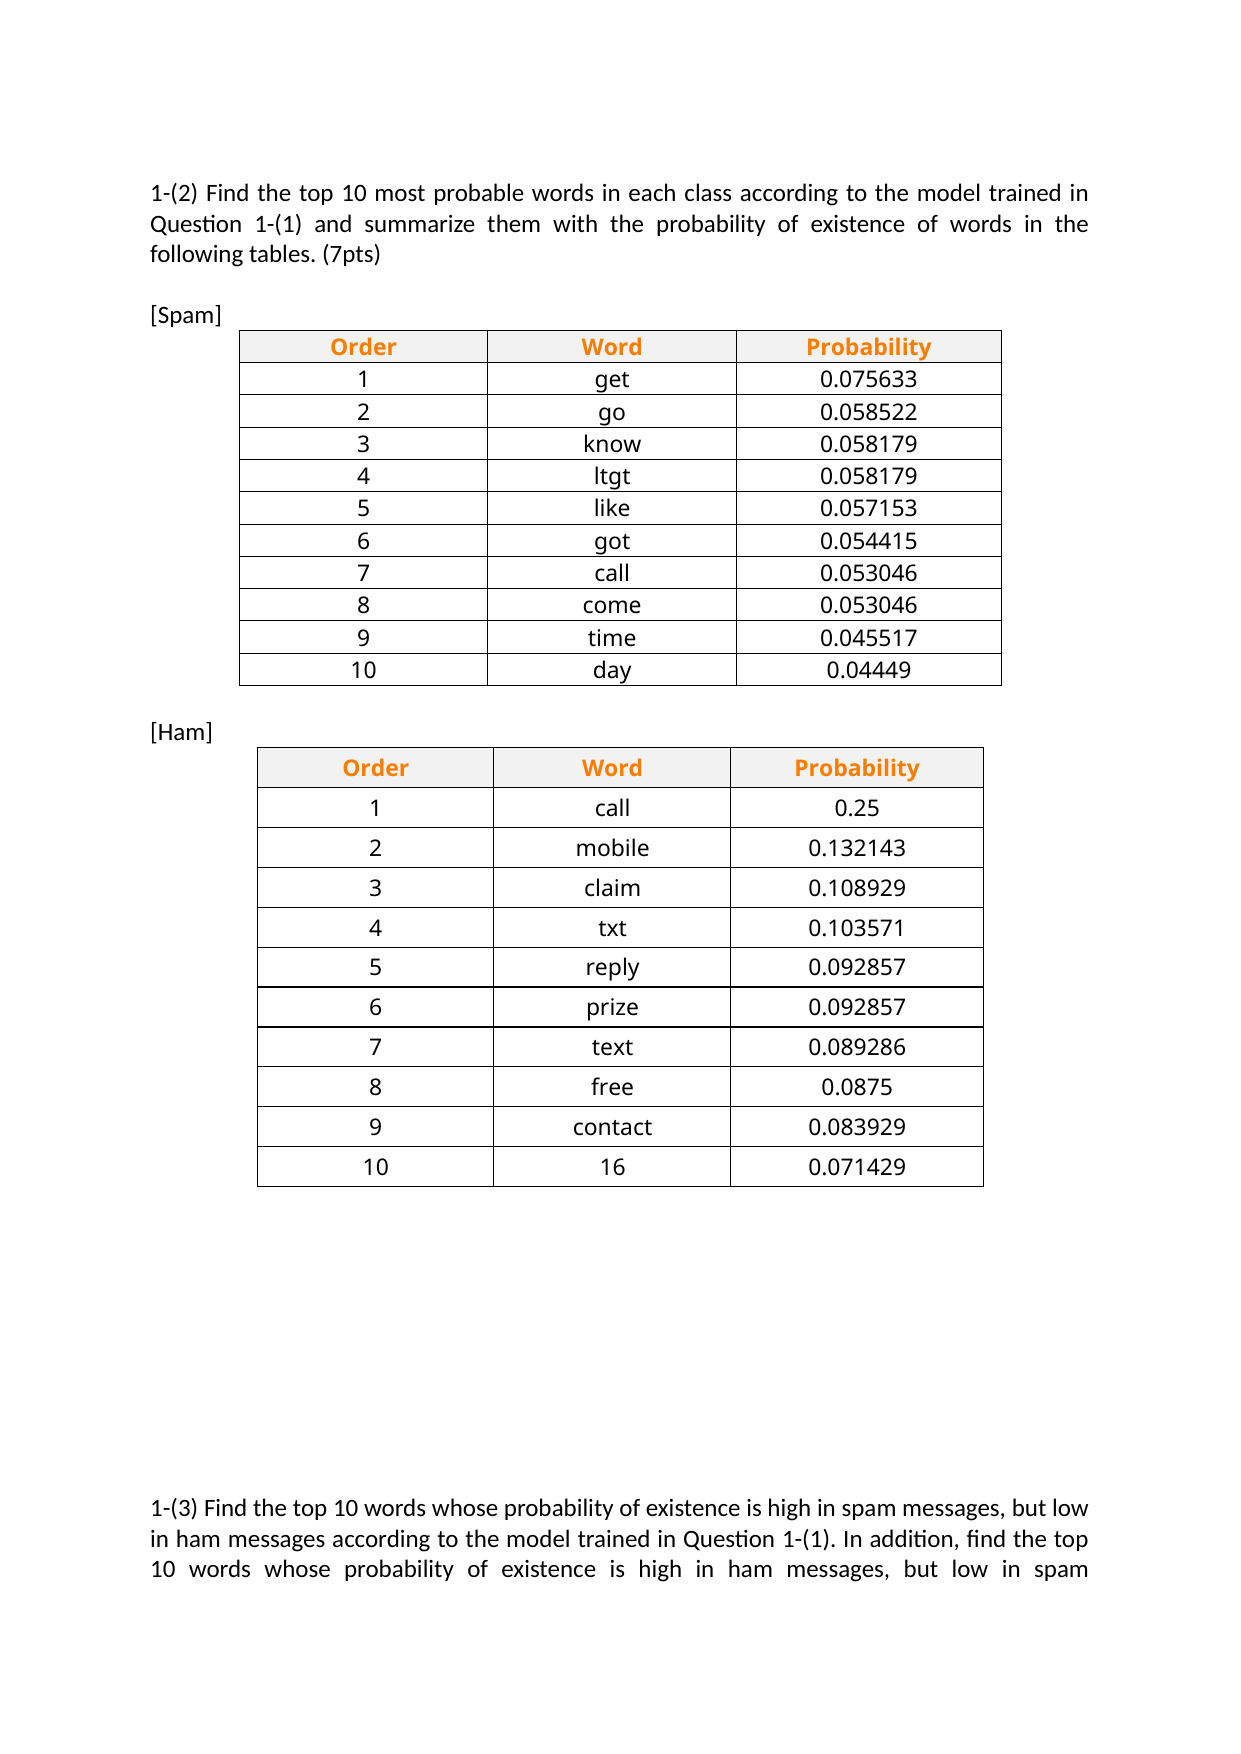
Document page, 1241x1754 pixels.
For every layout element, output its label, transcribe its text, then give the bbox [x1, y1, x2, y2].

table_cell 0.092857 [731, 988, 983, 1026]
table_cell 7 [240, 557, 487, 588]
table_cell 0.058179 [737, 460, 1001, 491]
table_cell 6 [258, 988, 493, 1026]
table_cell get [488, 363, 736, 394]
table_cell 8 [240, 589, 487, 620]
table_cell claim [494, 868, 730, 907]
table_cell 8 [258, 1067, 493, 1106]
table_cell 10 [258, 1147, 493, 1186]
table_cell like [488, 492, 736, 523]
text 1-(2) Find the top 10 most probable words in each class according to the model trained in Question 1-(1) and summarize them with the probability of existence of words in the following tables. (7pts) [150, 177, 1090, 269]
table_cell mobile [494, 828, 730, 867]
table_cell 0.053046 [737, 589, 1001, 620]
table_cell 0.04449 [737, 654, 1001, 685]
table_cell 2 [258, 828, 493, 867]
table_cell 3 [240, 428, 487, 459]
table_cell 0.075633 [737, 363, 1001, 394]
table_header Word [494, 748, 730, 787]
table_cell contact [494, 1107, 730, 1146]
table_header Probability [731, 748, 983, 787]
table_cell 4 [258, 908, 493, 947]
table_cell call [494, 788, 730, 827]
table_cell 0.108929 [731, 868, 983, 907]
table_cell 9 [240, 621, 487, 653]
table_cell 16 [494, 1147, 730, 1186]
text [Ham] [150, 717, 1090, 747]
table_cell 0.132143 [731, 828, 983, 867]
table_cell 5 [240, 492, 487, 523]
table_cell 0.25 [731, 788, 983, 827]
table_cell 0.053046 [737, 557, 1001, 588]
table_header Probability [737, 331, 1001, 362]
table_cell prize [494, 988, 730, 1026]
table_cell 1 [258, 788, 493, 827]
text [Spam] [150, 299, 1090, 330]
table_cell 0.054415 [737, 525, 1001, 556]
table_cell free [494, 1067, 730, 1106]
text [150, 1492, 1090, 1584]
table_header Order [258, 748, 493, 787]
table_cell 9 [258, 1107, 493, 1146]
table_cell go [488, 395, 736, 427]
table_cell 3 [258, 868, 493, 907]
table_cell got [488, 525, 736, 556]
table_cell 0.083929 [731, 1107, 983, 1146]
table_cell 0.071429 [731, 1147, 983, 1186]
table_cell come [488, 589, 736, 620]
table_cell ltgt [488, 460, 736, 491]
table_cell 5 [258, 948, 493, 986]
table_cell 0.058522 [737, 395, 1001, 427]
table_cell 0.103571 [731, 908, 983, 947]
table_cell txt [494, 908, 730, 947]
table_cell 0.057153 [737, 492, 1001, 523]
table_cell know [488, 428, 736, 459]
table_header Word [488, 331, 736, 362]
table_cell 10 [240, 654, 487, 685]
table_header Order [240, 331, 487, 362]
table_cell 7 [258, 1028, 493, 1066]
table_cell call [488, 557, 736, 588]
table_cell text [494, 1028, 730, 1066]
table_cell 0.045517 [737, 621, 1001, 653]
table_cell 6 [240, 525, 487, 556]
table_cell 0.0875 [731, 1067, 983, 1106]
table_cell 0.089286 [731, 1028, 983, 1066]
table_cell 0.058179 [737, 428, 1001, 459]
table_cell day [488, 654, 736, 685]
table_cell 1 [240, 363, 487, 394]
table_cell reply [494, 948, 730, 986]
table_cell 4 [240, 460, 487, 491]
table_cell time [488, 621, 736, 653]
table_cell 2 [240, 395, 487, 427]
table_cell 0.092857 [731, 948, 983, 986]
